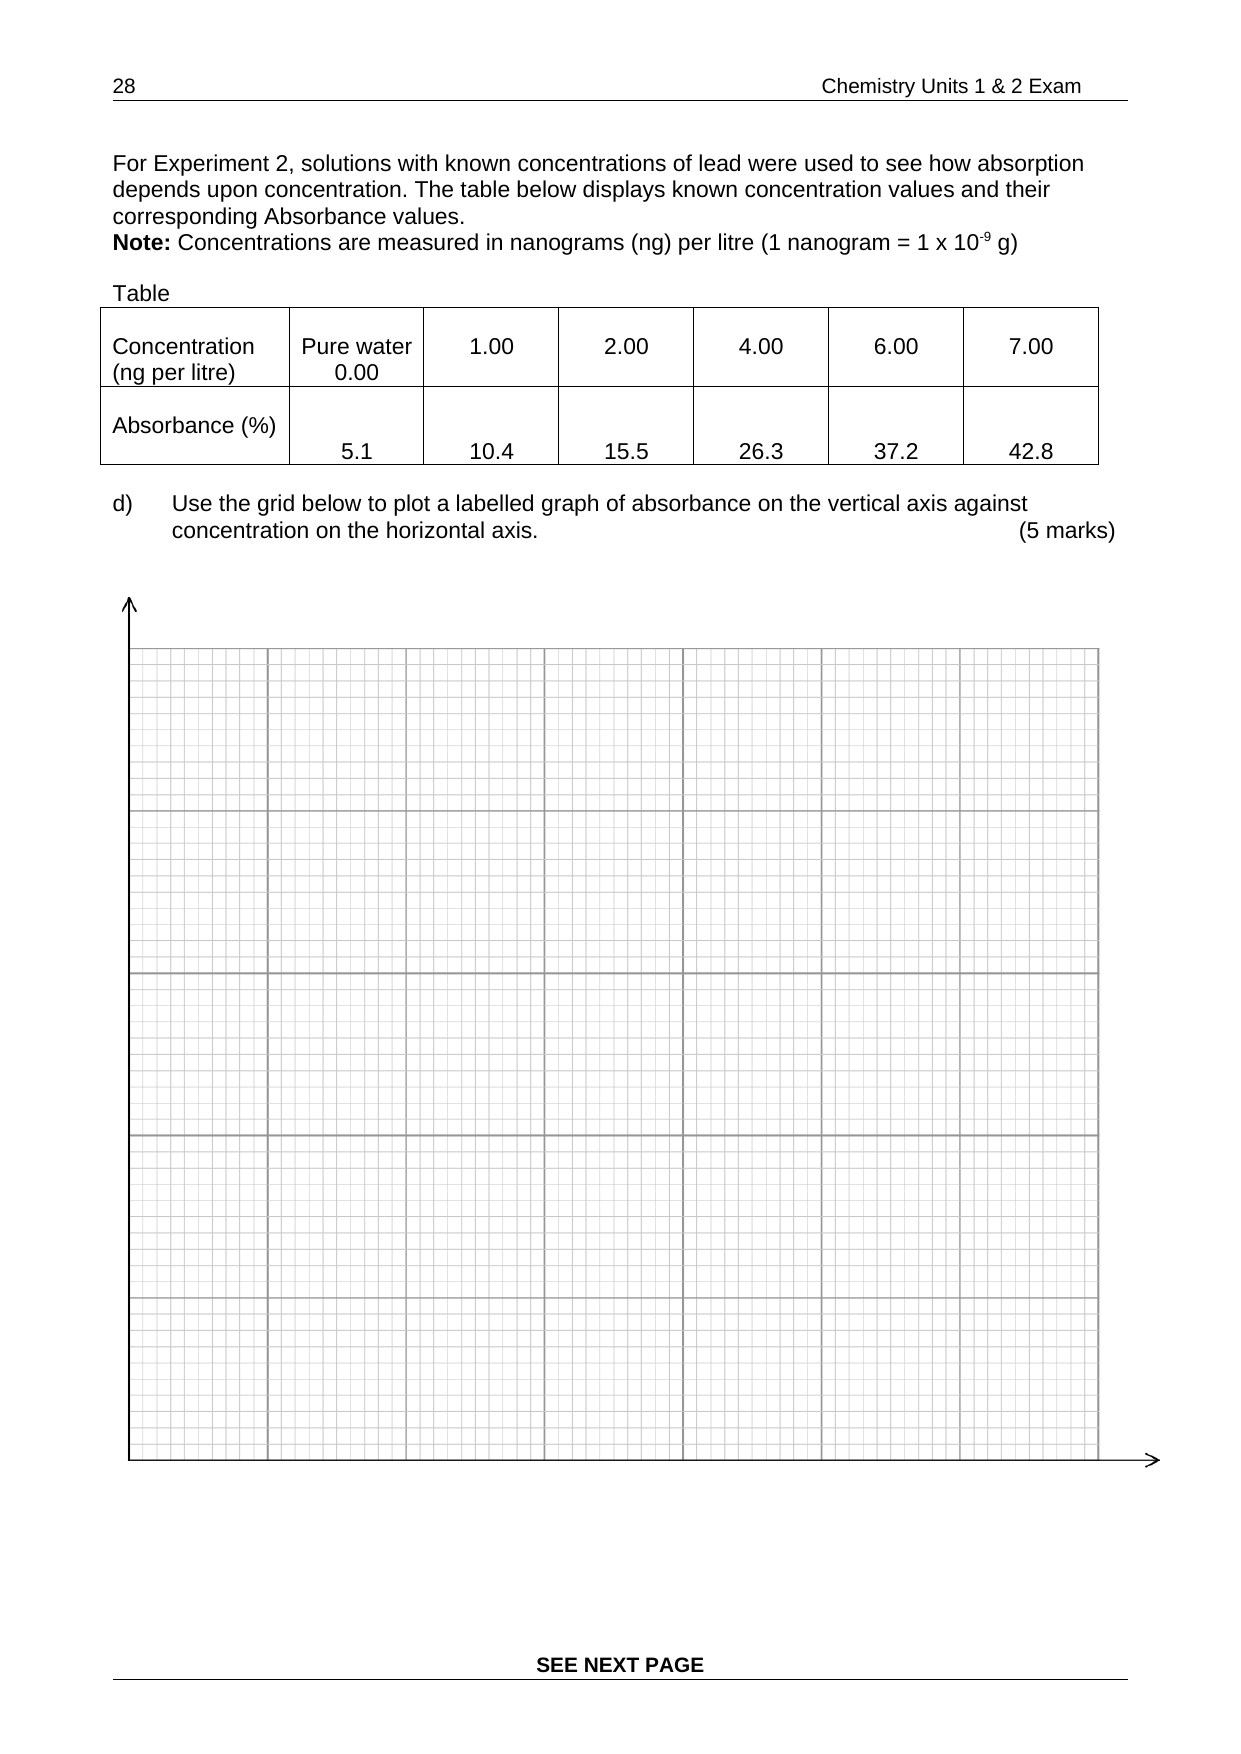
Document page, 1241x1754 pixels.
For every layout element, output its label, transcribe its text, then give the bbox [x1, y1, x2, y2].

table_cell Absorbance (%) [101, 387, 289, 464]
text Note: Concentrations are measured in nanograms (ng) per litre (1 nanogram = 1 x 10-9 g) [112, 229, 1128, 255]
text For Experiment 2, solutions with known concentrations of lead were used to see how absorption [112, 150, 1128, 176]
list Use the grid below to plot a labelled graph of absorbance on the vertical axis against concentration on the horizontal axis. (5 marks) [112, 490, 1128, 543]
table_header 6.00 [829, 308, 963, 386]
list Table [112, 280, 1128, 307]
text depends upon concentration. The table below displays known concentration values and their [112, 176, 1128, 203]
table_cell 5.1 [290, 387, 423, 464]
table_header Pure water 0.00 [290, 308, 423, 386]
table_header Concentration (ng per litre) [101, 308, 289, 386]
text corresponding Absorbance values. [112, 203, 1128, 229]
table_header 2.00 [559, 308, 693, 386]
picture [117, 592, 1163, 1471]
table_cell 42.8 [964, 387, 1098, 464]
table_cell 26.3 [694, 387, 828, 464]
table_cell 10.4 [424, 387, 558, 464]
table_header 1.00 [424, 308, 558, 386]
table_header 4.00 [694, 308, 828, 386]
table_header 7.00 [964, 308, 1098, 386]
table_cell 37.2 [829, 387, 963, 464]
table_cell 15.5 [559, 387, 693, 464]
